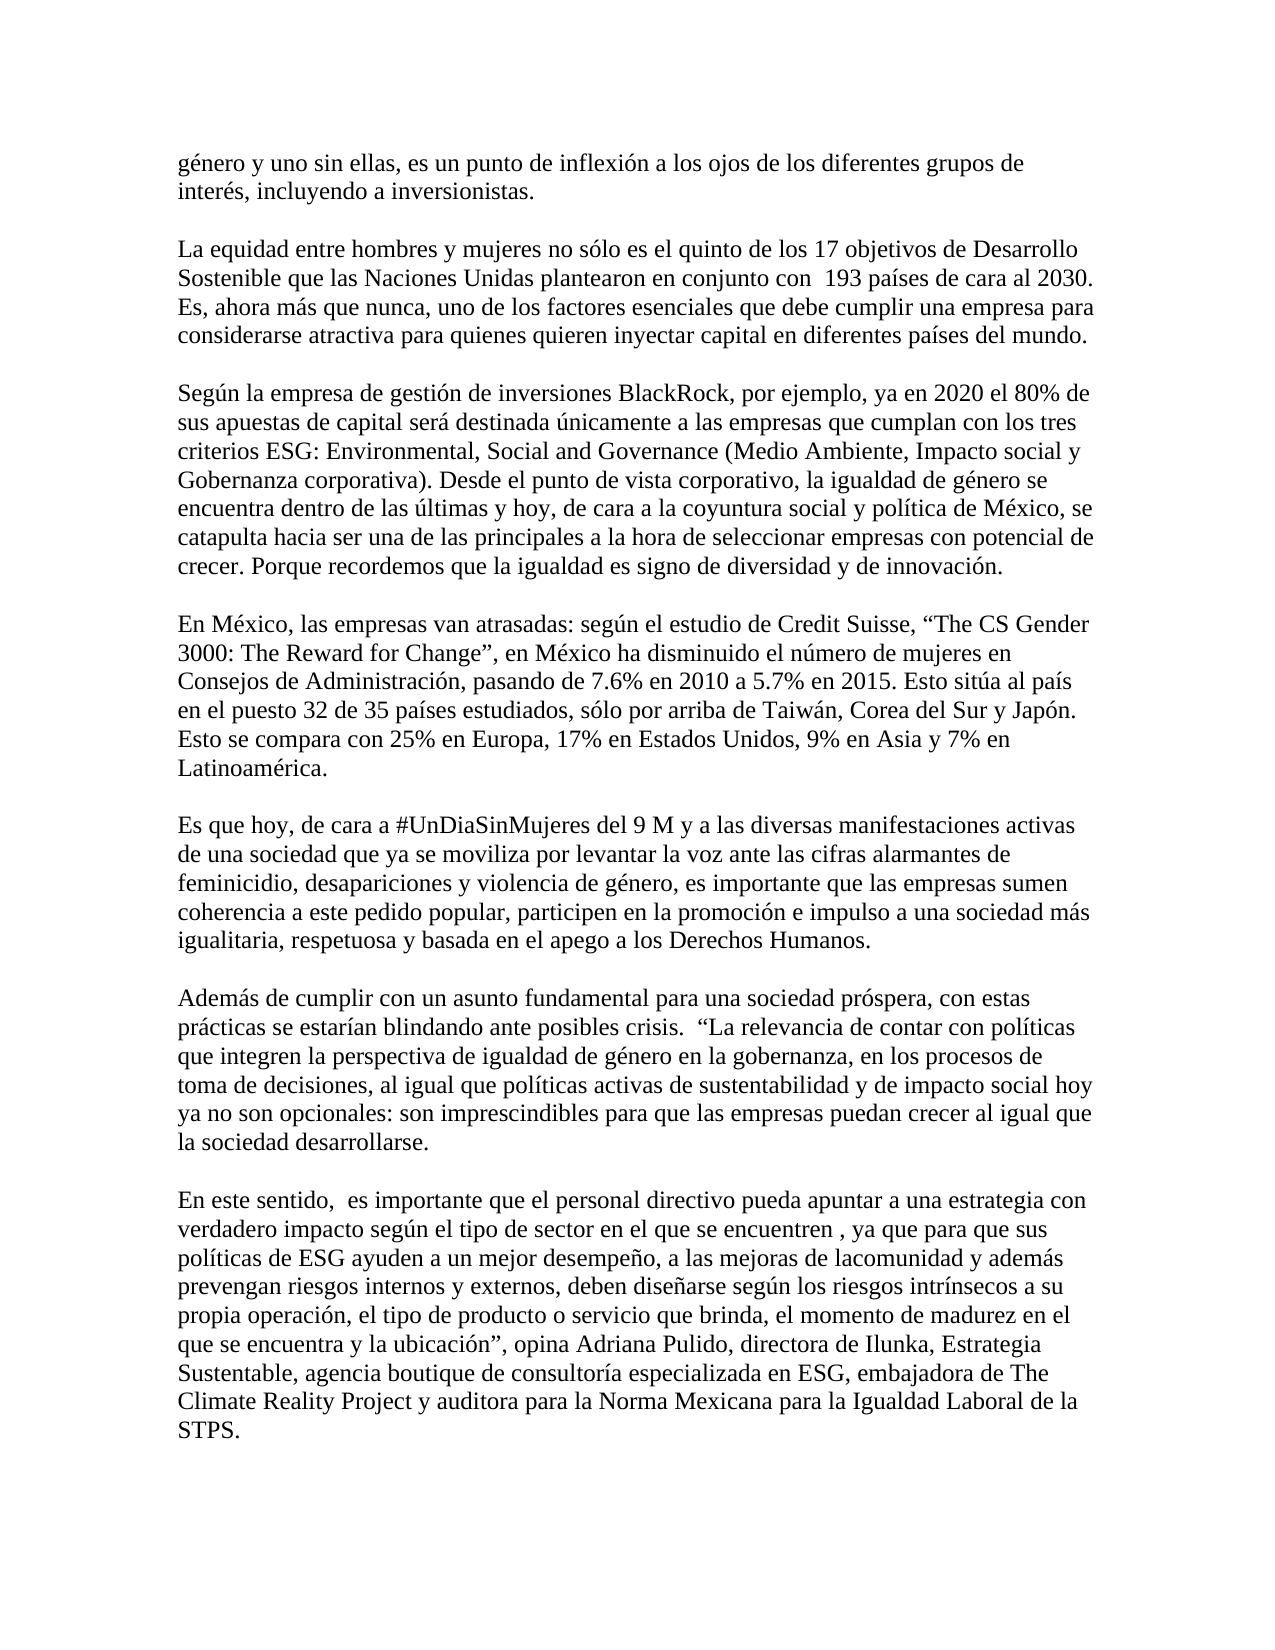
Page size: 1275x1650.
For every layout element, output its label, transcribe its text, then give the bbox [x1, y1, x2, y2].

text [177, 148, 1098, 205]
text En México, las empresas van atrasadas: según el estudio de Credit Suisse, “The CS Gender 3000: The Reward for Change”, en México ha disminuido el número de mujeres en Consejos de Administración, pasando de 7.6% en 2010 a 5.7% en 2015. Esto sitúa al país en el puesto 32 de 35 países estudiados, sólo por arriba de Taiwán, Corea del Sur y Japón. Esto se compara con 25% en Europa, 17% en Estados Unidos, 9% en Asia y 7% en Latinoamérica. [177, 609, 1098, 781]
text Según la empresa de gestión de inversiones BlackRock, por ejemplo, ya en 2020 el 80% de sus apuestas de capital será destinada únicamente a las empresas que cumplan con los tres criterios ESG: Environmental, Social and Governance (Medio Ambiente, Impacto social y Gobernanza corporativa). Desde el punto de vista corporativo, la igualdad de género se encuentra dentro de las últimas y hoy, de cara a la coyuntura social y política de México, se catapulta hacia ser una de las principales a la hora de seleccionar empresas con potencial de crecer. Porque recordemos que la igualdad es signo de diversidad y de innovación. [177, 378, 1098, 580]
text Es que hoy, de cara a #UnDiaSinMujeres del 9 M y a las diversas manifestaciones activas de una sociedad que ya se moviliza por levantar la voz ante las cifras alarmantes de feminicidio, desapariciones y violencia de género, es importante que las empresas sumen coherencia a este pedido popular, participen en la promoción e impulso a una sociedad más igualitaria, respetuosa y basada en el apego a los Derechos Humanos. [177, 811, 1098, 954]
text Además de cumplir con un asunto fundamental para una sociedad próspera, con estas prácticas se estarían blindando ante posibles crisis. “La relevancia de contar con políticas que integren la perspectiva de igualdad de género en la gobernanza, en los procesos de toma de decisiones, al igual que políticas activas de sustentabilidad y de impacto social hoy ya no son opcionales: son imprescindibles para que las empresas puedan crecer al igual que la sociedad desarrollarse. [177, 983, 1098, 1156]
text La equidad entre hombres y mujeres no sólo es el quinto de los 17 objetivos de Desarrollo Sostenible que las Naciones Unidas plantearon en conjunto con 193 países de cara al 2030. Es, ahora más que nunca, uno de los factores esenciales que debe cumplir una empresa para considerarse atractiva para quienes quieren inyectar capital en diferentes países del mundo. [177, 234, 1098, 349]
text En este sentido, es importante que el personal directivo pueda apuntar a una estrategia con verdadero impacto según el tipo de sector en el que se encuentren , ya que para que sus políticas de ESG ayuden a un mejor desempeño, a las mejoras de lacomunidad y además prevengan riesgos internos y externos, deben diseñarse según los riesgos intrínsecos a su propia operación, el tipo de producto o servicio que brinda, el momento de madurez en el que se encuentra y la ubicación”, opina Adriana Pulido, directora de Ilunka, Estrategia Sustentable, agencia boutique de consultoría especializada en ESG, embajadora de The Climate Reality Project y auditora para la Norma Mexicana para la Igualdad Laboral de la STPS. [177, 1185, 1098, 1444]
